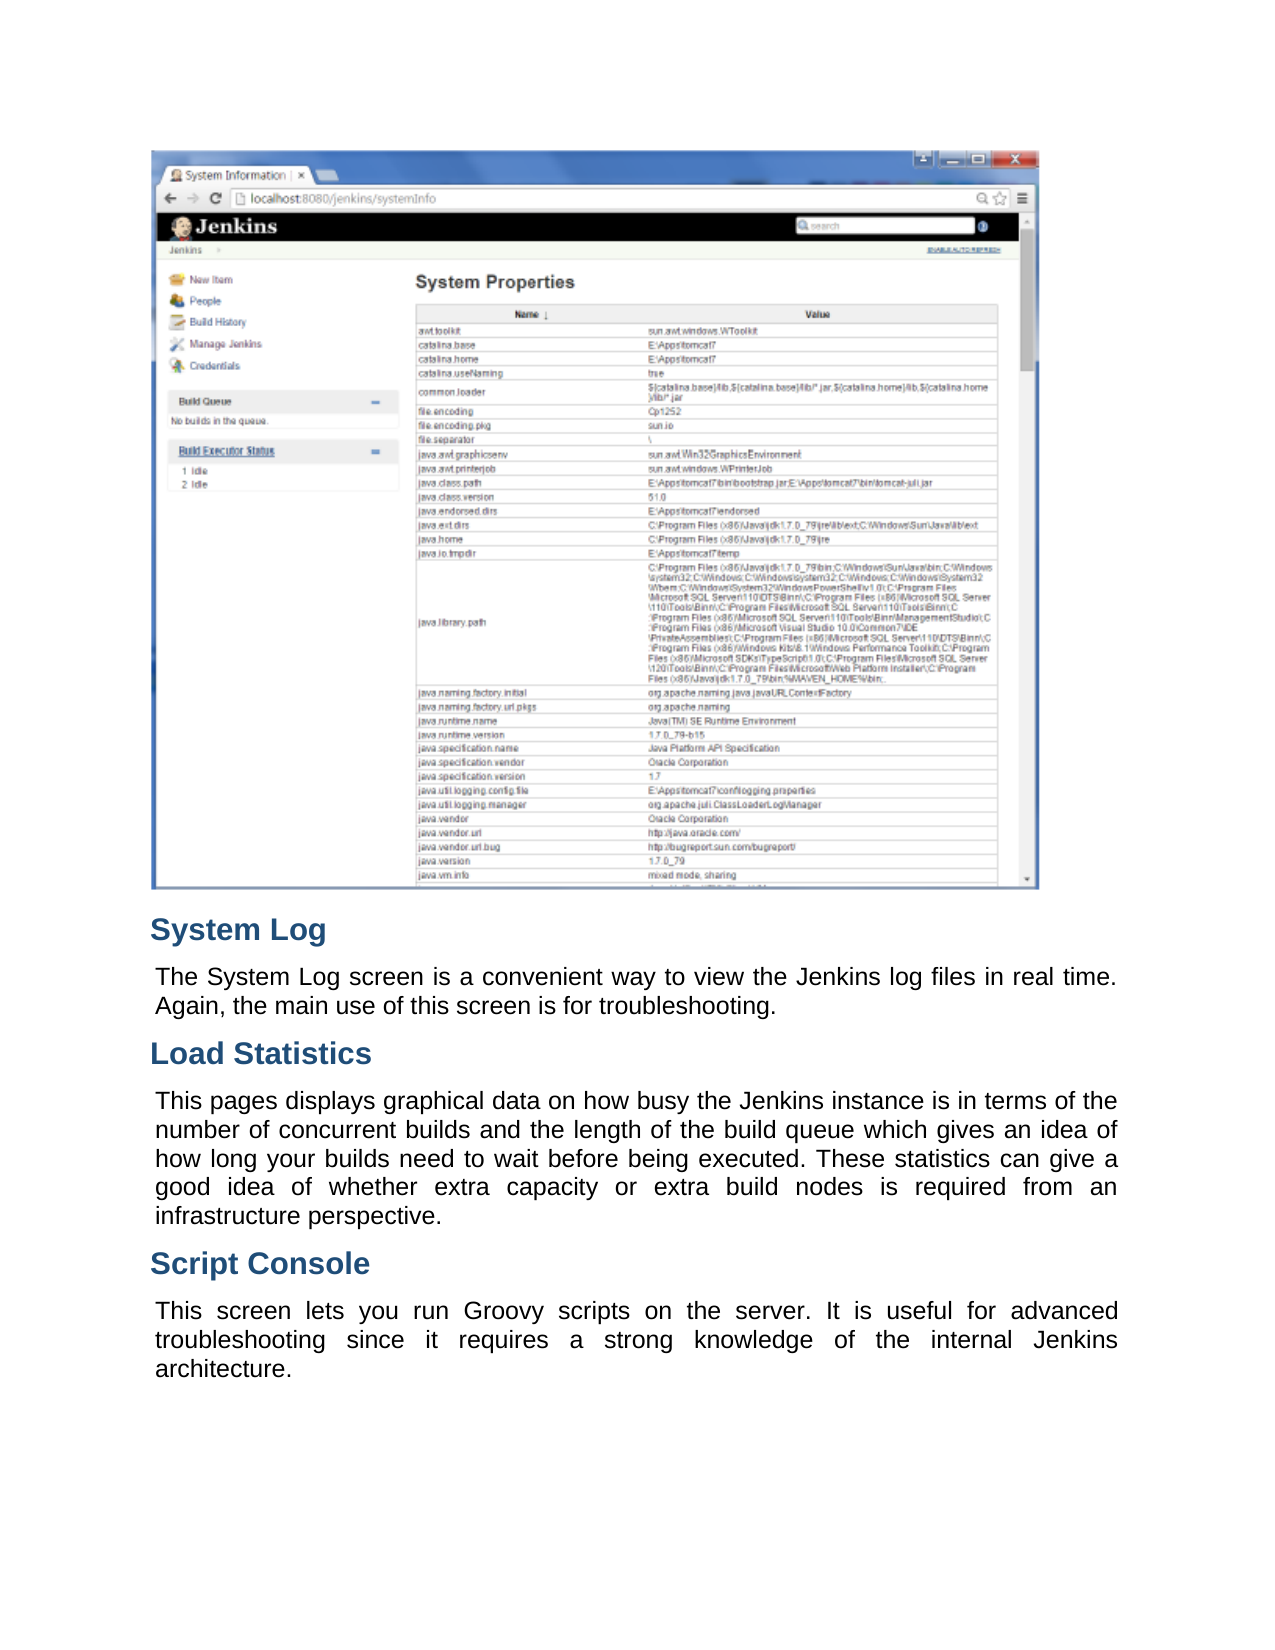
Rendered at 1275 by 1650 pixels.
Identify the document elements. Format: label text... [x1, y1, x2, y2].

subtitle Script Console [150, 1245, 1125, 1281]
subtitle Load Statistics [150, 1035, 1125, 1071]
text This screen lets you run Groovy scripts on the server. It is useful for advanced troubleshooting since it requires a strong knowledge of the internal Jenkins architecture. [155, 1296, 1120, 1382]
text The System Log screen is a convenient way to view the Jenkins log files in real time. Again, the main use of this screen is for troubleshooting. [155, 962, 1120, 1020]
text This pages displays graphical data on how busy the Jenkins instance is in terms of the number of concurrent builds and the length of the build queue which gives an idea of how long your builds need to wait before being executed. These statistics can give a good idea of whether extra capacity or extra build nodes is required from an infrastructure perspective. [155, 1086, 1120, 1230]
subtitle System Log [150, 911, 1125, 947]
picture [150, 150, 1041, 893]
